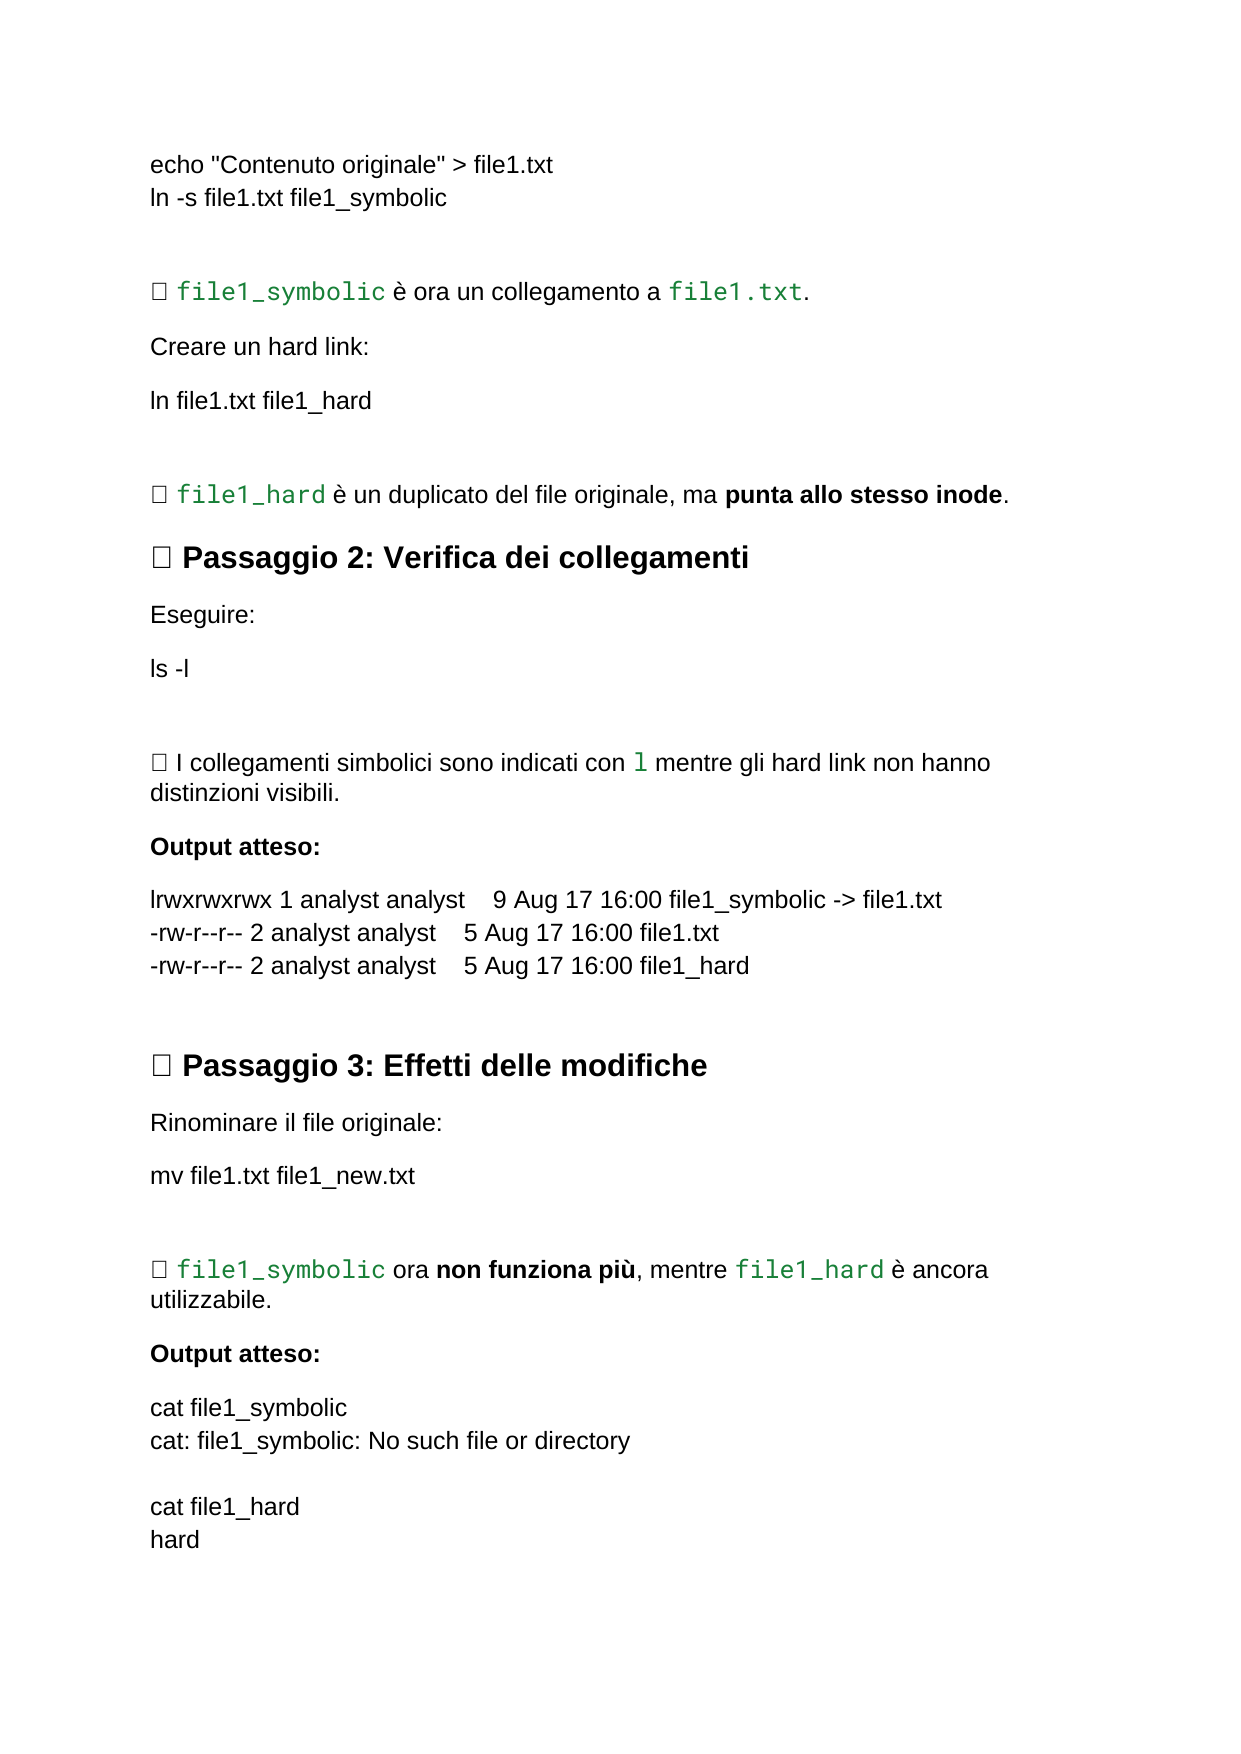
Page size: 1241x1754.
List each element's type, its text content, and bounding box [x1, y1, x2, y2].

subtitle 📌 Passaggio 2: Verifica dei collegamenti [150, 539, 1090, 575]
subtitle 📌 Passaggio 3: Effetti delle modifiche [150, 1047, 1090, 1082]
text Output atteso: [150, 1339, 1090, 1368]
text 📌 file1_hard è un duplicato del file originale, ma punta allo stesso inode. [150, 477, 1090, 510]
text ln file1.txt file1_hard [150, 386, 1090, 414]
text Creare un hard link: [150, 332, 1090, 361]
text Eseguire: [150, 600, 1090, 629]
text 📌 I collegamenti simbolici sono indicati con l mentre gli hard link non hanno distinzioni visibili. [150, 745, 1090, 807]
text 📌 file1_symbolic è ora un collegamento a file1.txt. [150, 274, 1090, 307]
text hard [150, 1525, 1090, 1554]
text 📌 file1_symbolic ora non funziona più, mentre file1_hard è ancora utilizzabile. [150, 1252, 1090, 1314]
text cat file1_symbolic [150, 1393, 1090, 1422]
text cat file1_hard [150, 1492, 1090, 1521]
text -rw-r--r-- 2 analyst analyst 5 Aug 17 16:00 file1.txt [150, 918, 1090, 947]
text cat: file1_symbolic: No such file or directory [150, 1426, 1090, 1454]
text Output atteso: [150, 832, 1090, 860]
text lrwxrwxrwx 1 analyst analyst 9 Aug 17 16:00 file1_symbolic -> file1.txt [150, 885, 1090, 914]
text ln -s file1.txt file1_symbolic [150, 183, 1090, 212]
text mv file1.txt file1_new.txt [150, 1161, 1090, 1190]
text echo "Contenuto originale" > file1.txt [150, 150, 1090, 179]
text Rinominare il file originale: [150, 1107, 1090, 1136]
text ls -l [150, 654, 1090, 682]
text -rw-r--r-- 2 analyst analyst 5 Aug 17 16:00 file1_hard [150, 951, 1090, 980]
